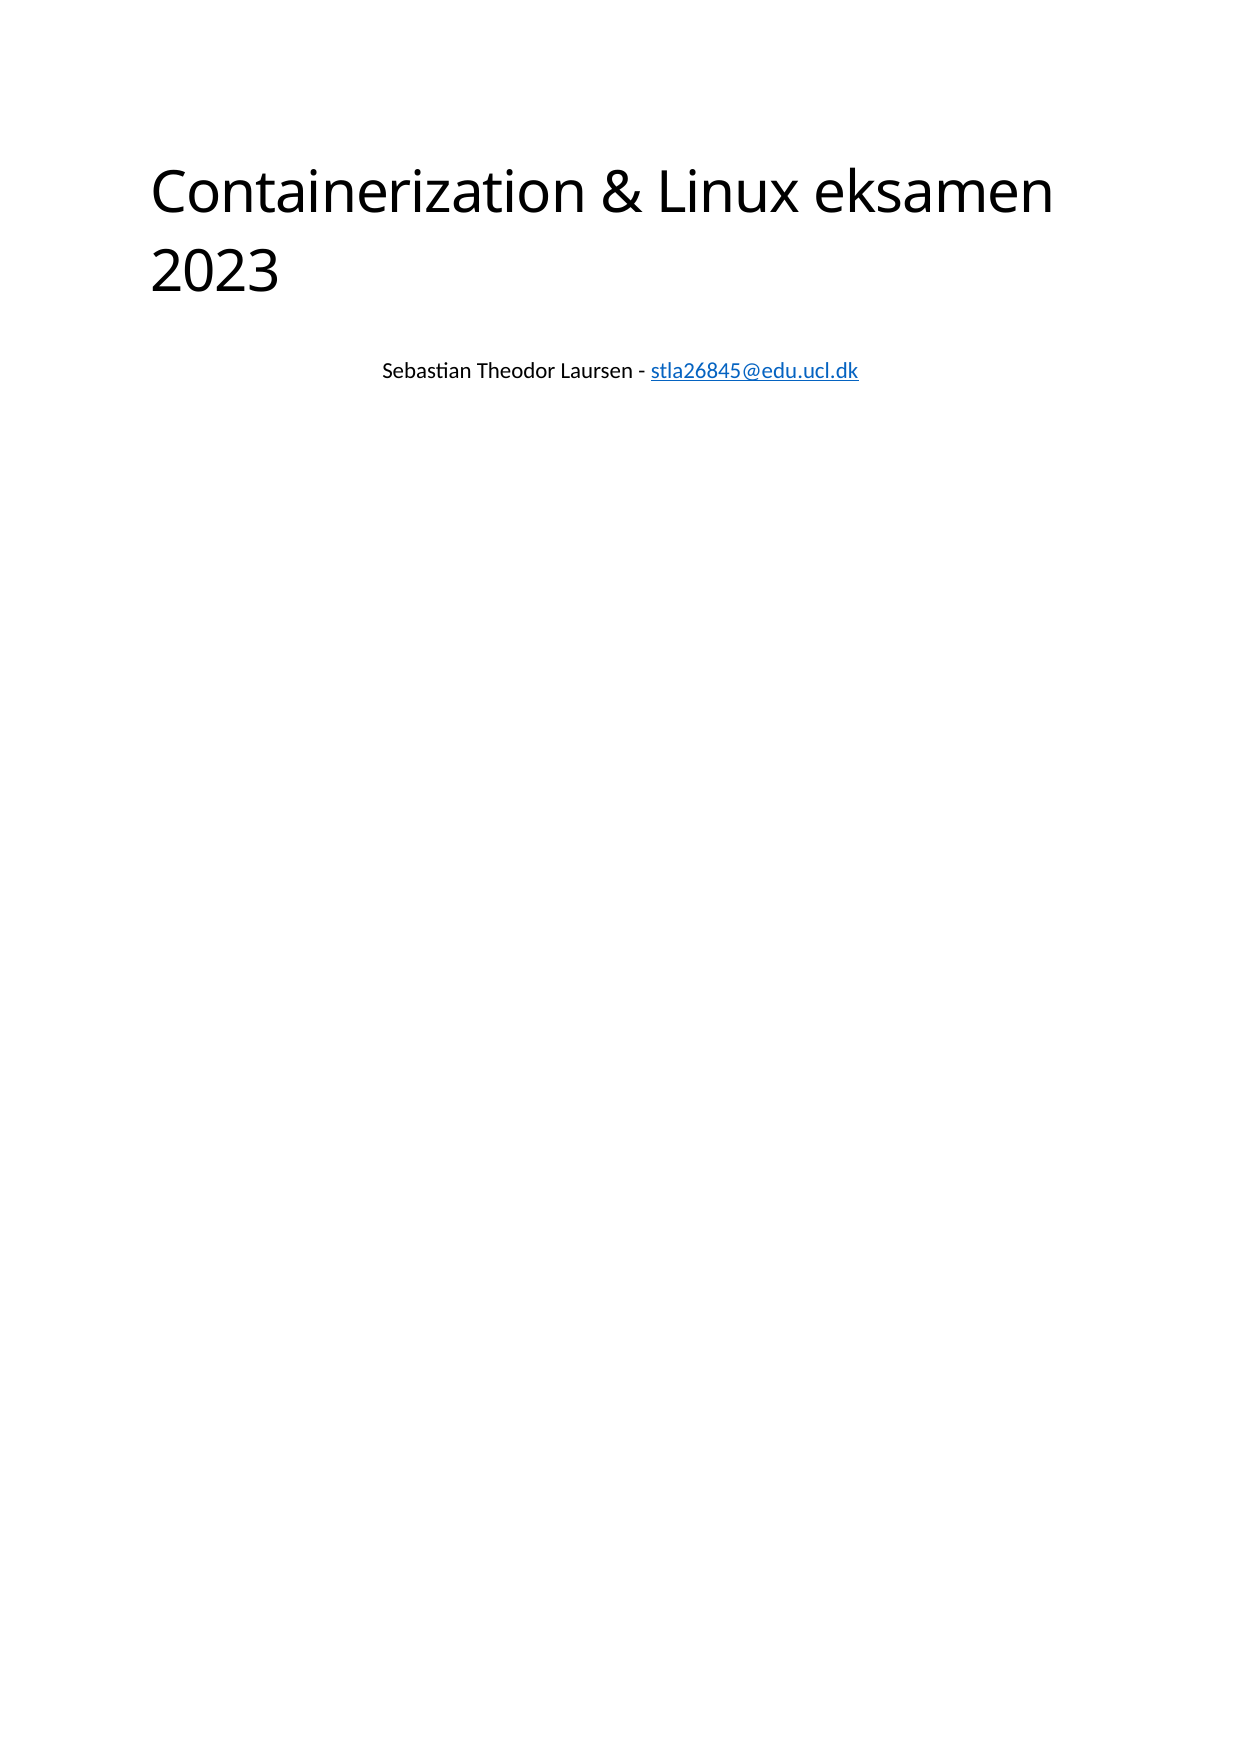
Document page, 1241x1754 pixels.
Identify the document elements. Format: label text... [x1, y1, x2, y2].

text Sebastian Theodor Laursen - stla26845@edu.ucl.dk [150, 356, 1090, 384]
title Containerization & Linux eksamen 2023 [150, 150, 1090, 309]
